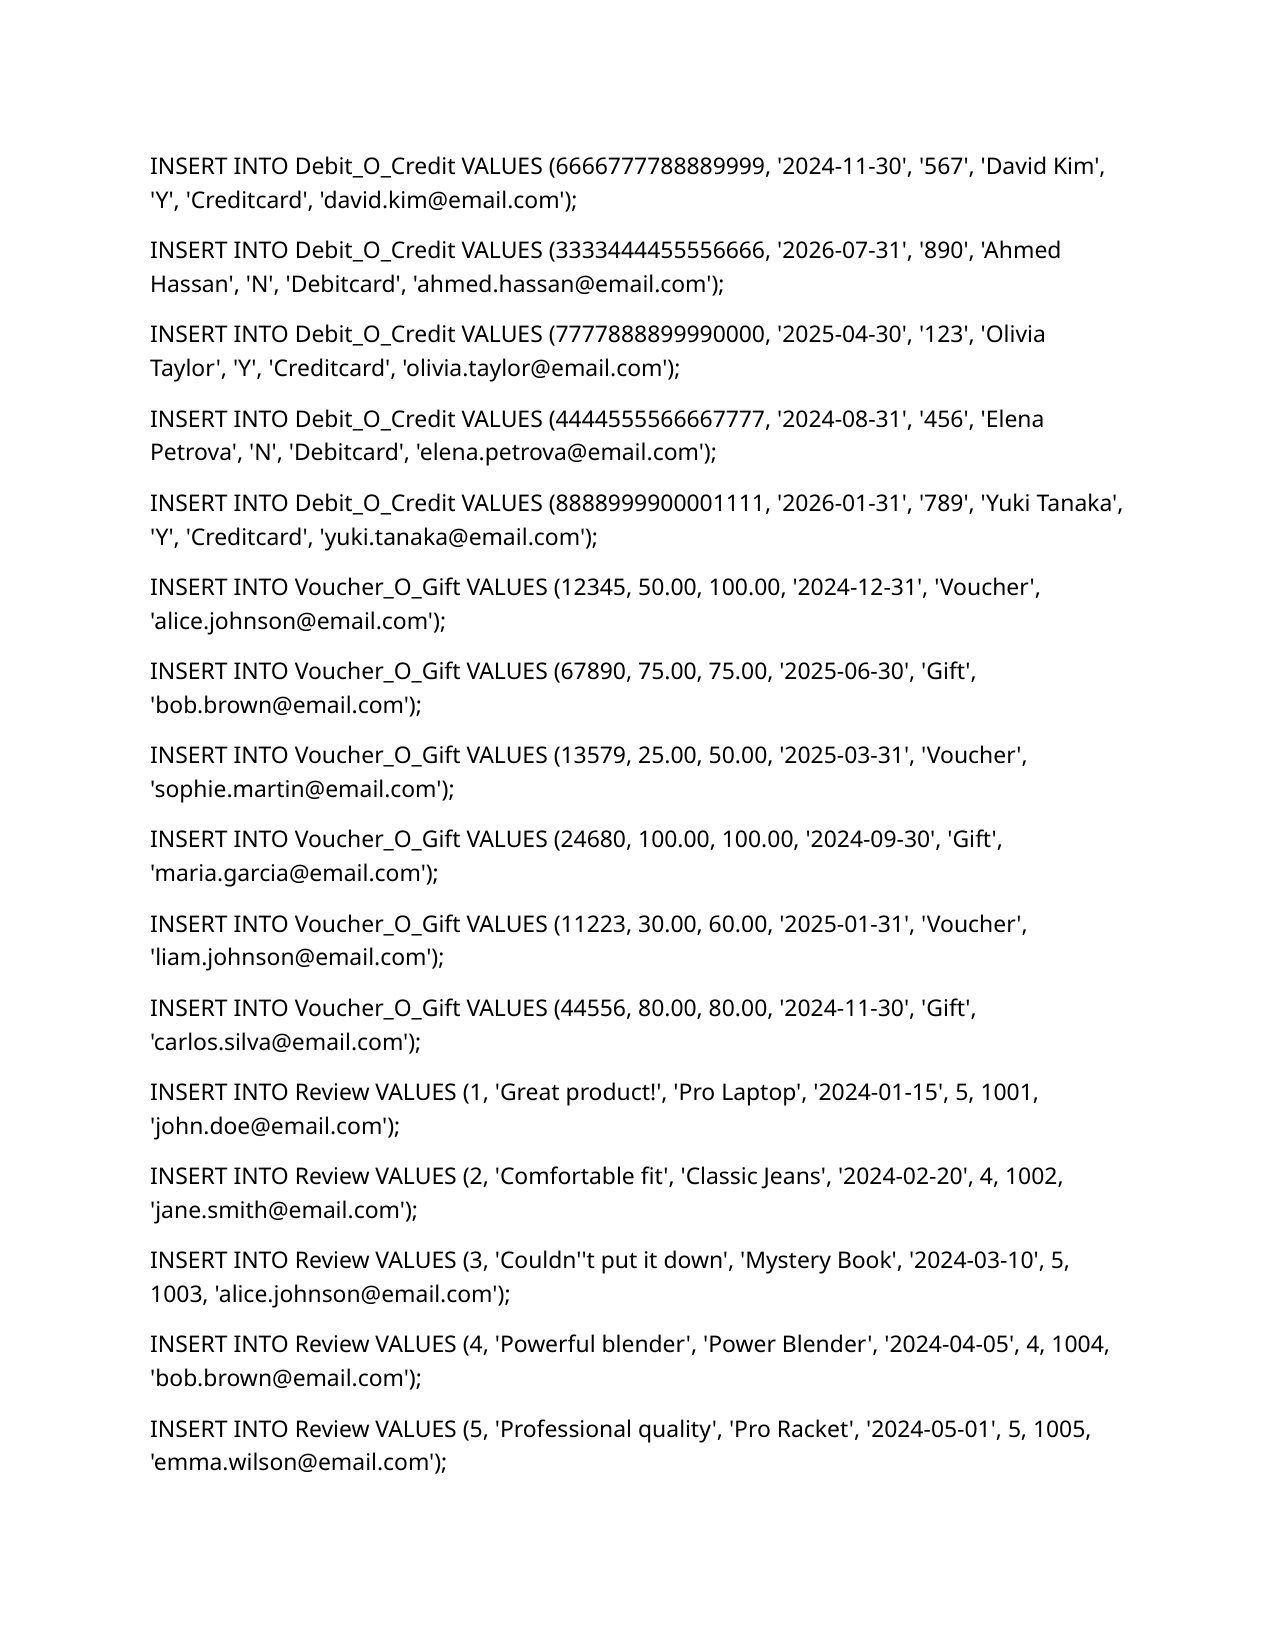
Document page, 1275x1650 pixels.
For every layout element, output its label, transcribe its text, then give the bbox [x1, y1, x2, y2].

text INSERT INTO Voucher_O_Gift VALUES (13579, 25.00, 50.00, '2025-03-31', 'Voucher', 'sophie.martin@email.com'); [150, 739, 1125, 804]
text INSERT INTO Voucher_O_Gift VALUES (12345, 50.00, 100.00, '2024-12-31', 'Voucher', 'alice.johnson@email.com'); [150, 571, 1125, 636]
text INSERT INTO Debit_O_Credit VALUES (4444555566667777, '2024-08-31', '456', 'Elena Petrova', 'N', 'Debitcard', 'elena.petrova@email.com'); [150, 402, 1125, 467]
text INSERT INTO Review VALUES (1, 'Great product!', 'Pro Laptop', '2024-01-15', 5, 1001, 'john.doe@email.com'); [150, 1076, 1125, 1141]
text INSERT INTO Debit_O_Credit VALUES (6666777788889999, '2024-11-30', '567', 'David Kim', 'Y', 'Creditcard', 'david.kim@email.com'); [150, 150, 1125, 215]
text INSERT INTO Review VALUES (3, 'Couldn''t put it down', 'Mystery Book', '2024-03-10', 5, 1003, 'alice.johnson@email.com'); [150, 1244, 1125, 1309]
text INSERT INTO Debit_O_Credit VALUES (3333444455556666, '2026-07-31', '890', 'Ahmed Hassan', 'N', 'Debitcard', 'ahmed.hassan@email.com'); [150, 234, 1125, 299]
text INSERT INTO Voucher_O_Gift VALUES (24680, 100.00, 100.00, '2024-09-30', 'Gift', 'maria.garcia@email.com'); [150, 823, 1125, 888]
text INSERT INTO Review VALUES (2, 'Comfortable fit', 'Classic Jeans', '2024-02-20', 4, 1002, 'jane.smith@email.com'); [150, 1160, 1125, 1225]
text INSERT INTO Voucher_O_Gift VALUES (44556, 80.00, 80.00, '2024-11-30', 'Gift', 'carlos.silva@email.com'); [150, 992, 1125, 1057]
text INSERT INTO Voucher_O_Gift VALUES (11223, 30.00, 60.00, '2025-01-31', 'Voucher', 'liam.johnson@email.com'); [150, 907, 1125, 972]
text INSERT INTO Review VALUES (4, 'Powerful blender', 'Power Blender', '2024-04-05', 4, 1004, 'bob.brown@email.com'); [150, 1328, 1125, 1393]
text INSERT INTO Review VALUES (5, 'Professional quality', 'Pro Racket', '2024-05-01', 5, 1005, 'emma.wilson@email.com'); [150, 1412, 1125, 1477]
text INSERT INTO Debit_O_Credit VALUES (7777888899990000, '2025-04-30', '123', 'Olivia Taylor', 'Y', 'Creditcard', 'olivia.taylor@email.com'); [150, 318, 1125, 383]
text INSERT INTO Debit_O_Credit VALUES (8888999900001111, '2026-01-31', '789', 'Yuki Tanaka', 'Y', 'Creditcard', 'yuki.tanaka@email.com'); [150, 487, 1125, 552]
text INSERT INTO Voucher_O_Gift VALUES (67890, 75.00, 75.00, '2025-06-30', 'Gift', 'bob.brown@email.com'); [150, 655, 1125, 720]
